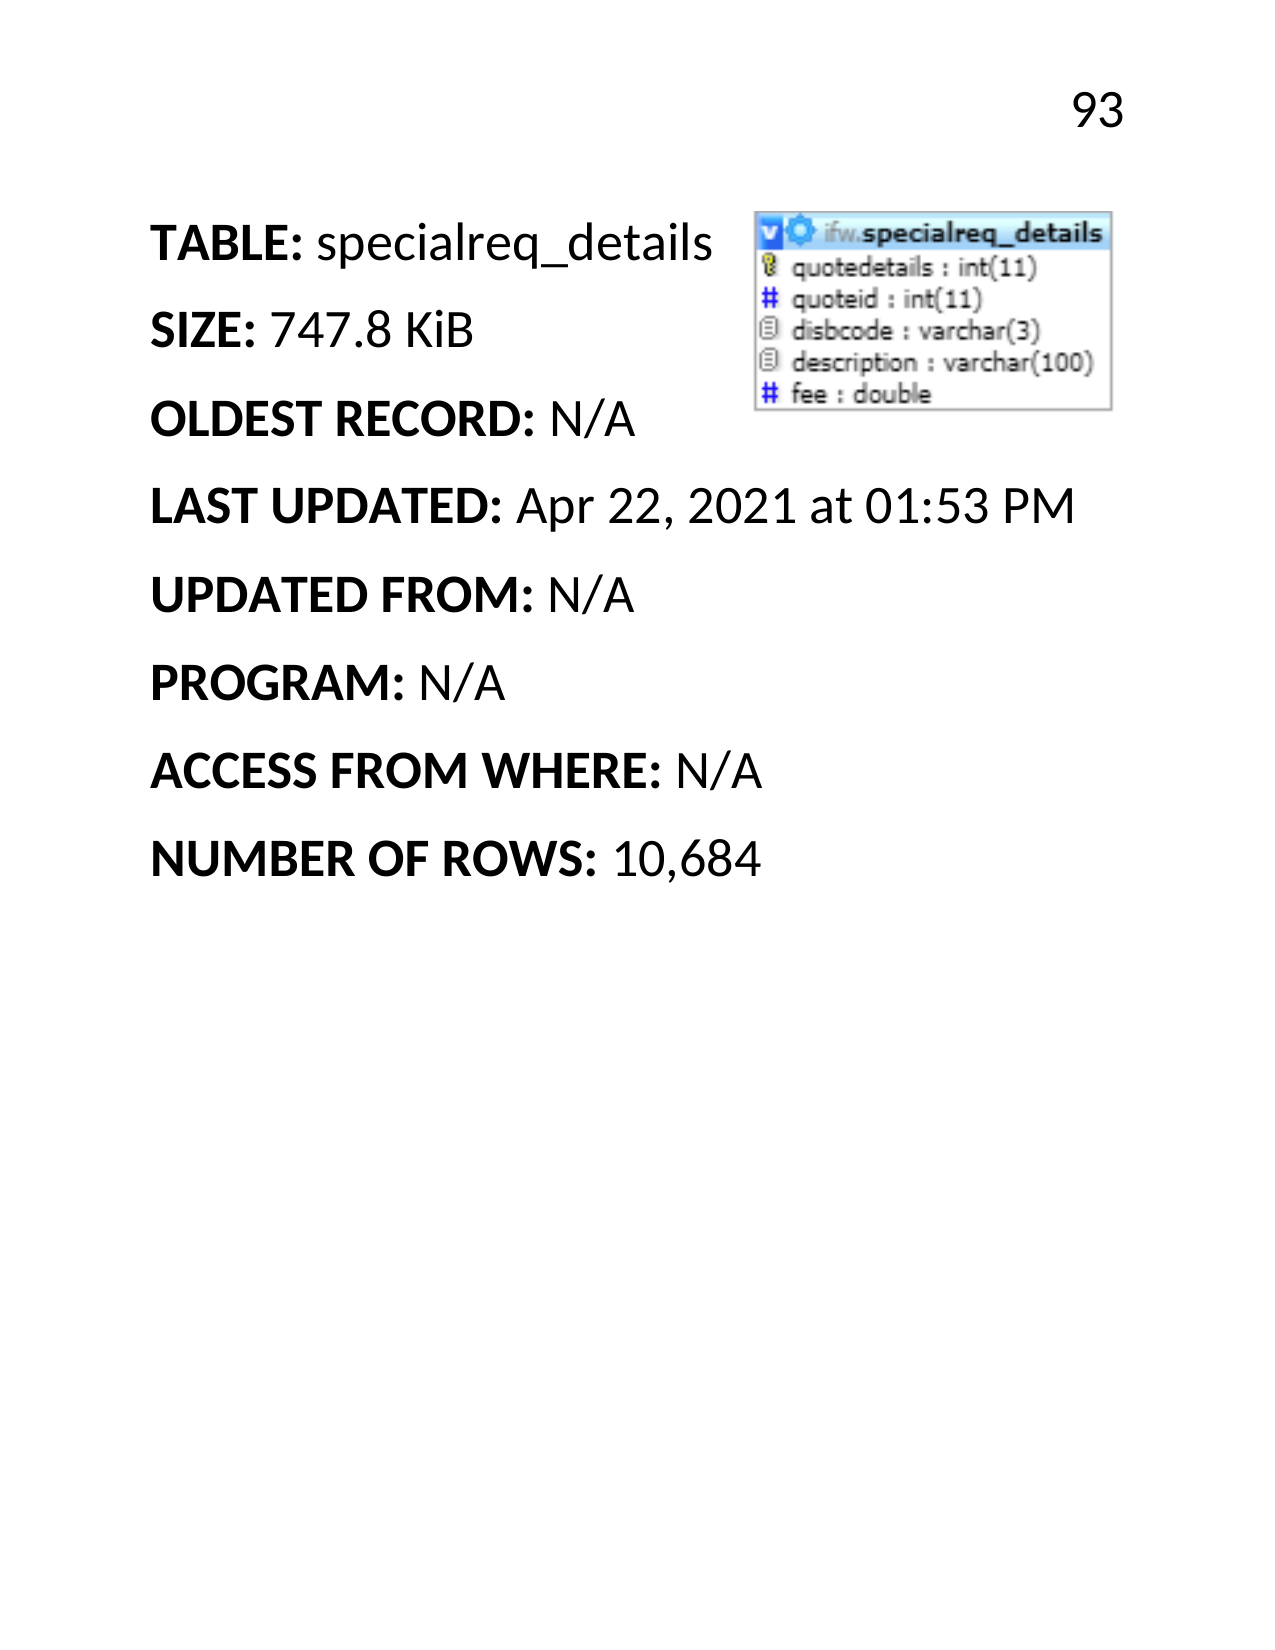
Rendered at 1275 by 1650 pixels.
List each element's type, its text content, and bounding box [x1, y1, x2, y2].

text OLDEST RECORD: N/A [150, 383, 1125, 449]
text TABLE: specialreq_details [150, 207, 1125, 273]
picture [747, 211, 1124, 425]
text NUMBER OF ROWS: 10,684 [150, 823, 1125, 889]
text UPDATED FROM: N/A [150, 559, 1125, 626]
text SIZE: 747.8 KiB [150, 295, 747, 361]
text ACCESS FROM WHERE: N/A [150, 735, 1125, 802]
text LAST UPDATED: Apr 22, 2021 at 01:53 PM [150, 471, 1125, 537]
text PROGRAM: N/A [150, 647, 1125, 713]
